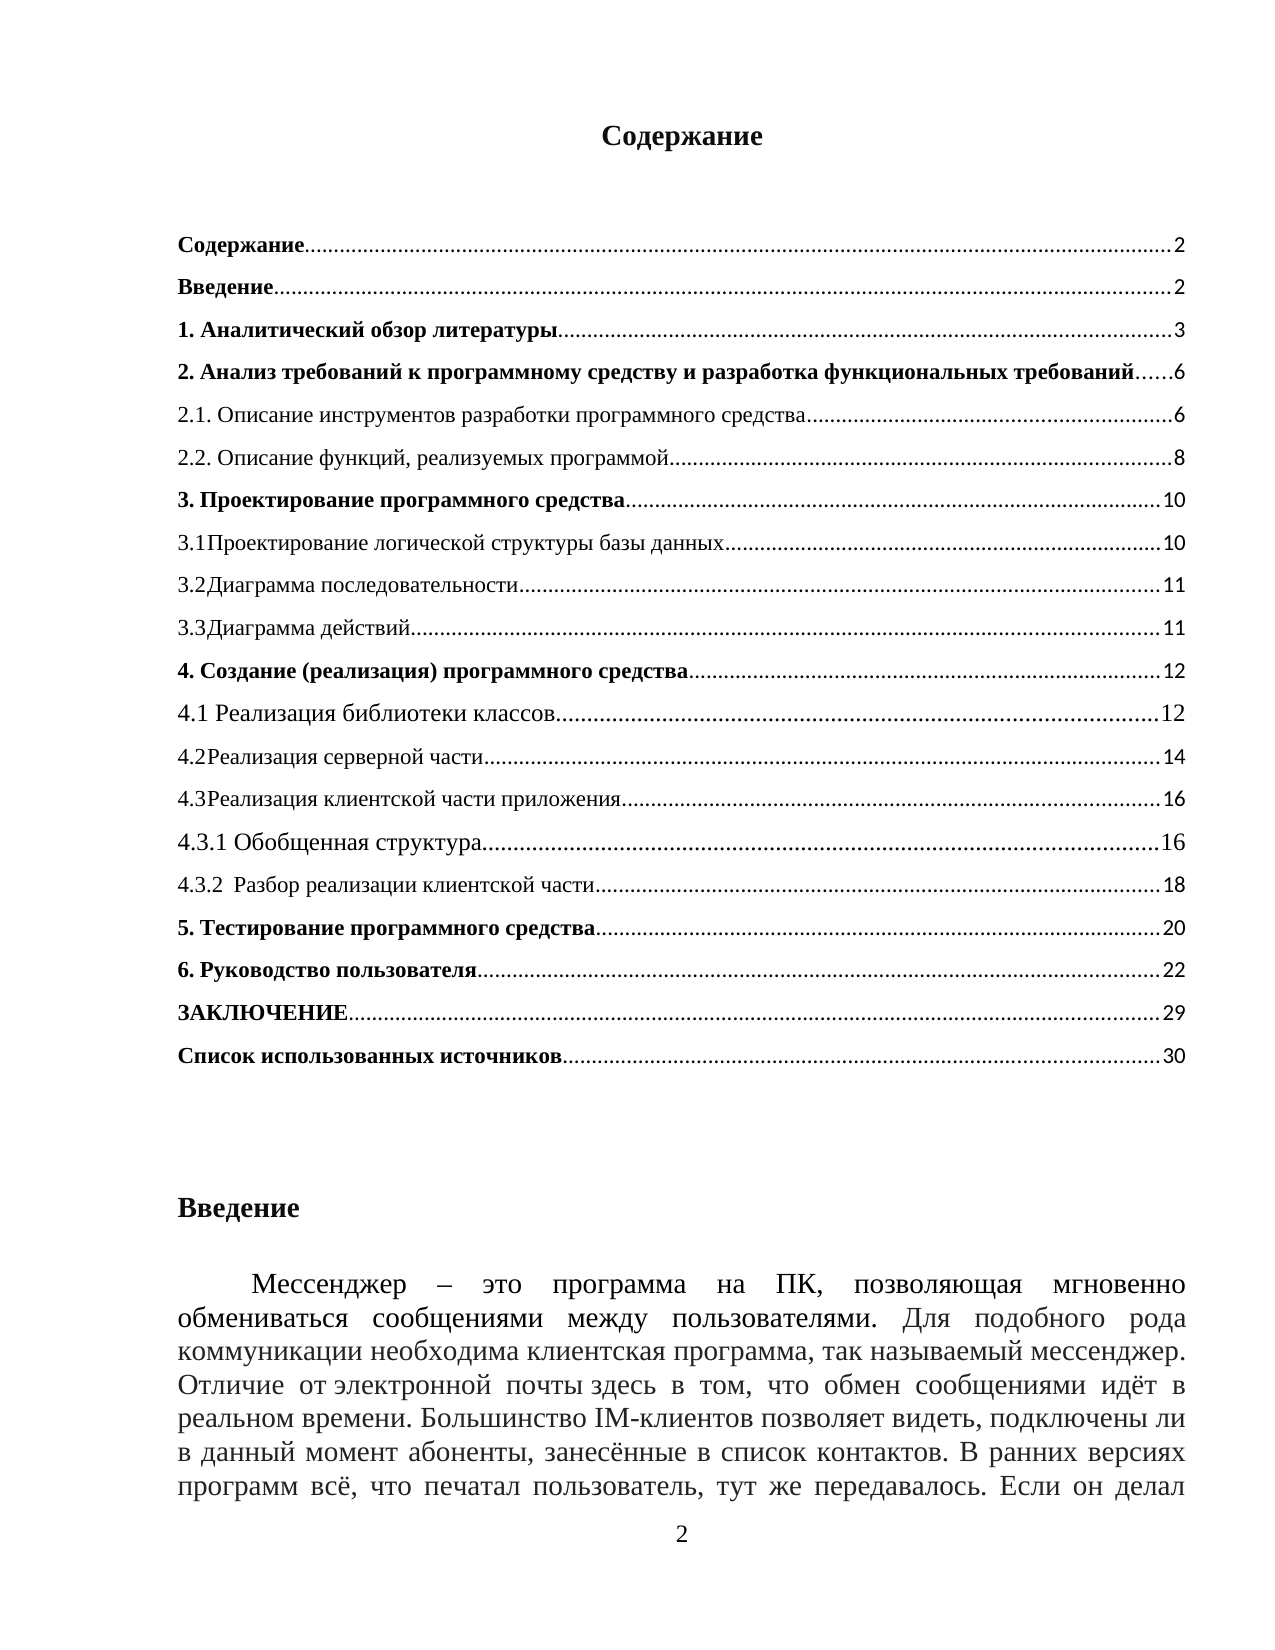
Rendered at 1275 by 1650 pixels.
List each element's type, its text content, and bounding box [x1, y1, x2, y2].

subtitle Введение [177, 1190, 1186, 1224]
subtitle Содержание [177, 118, 1186, 152]
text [177, 1266, 1186, 1501]
